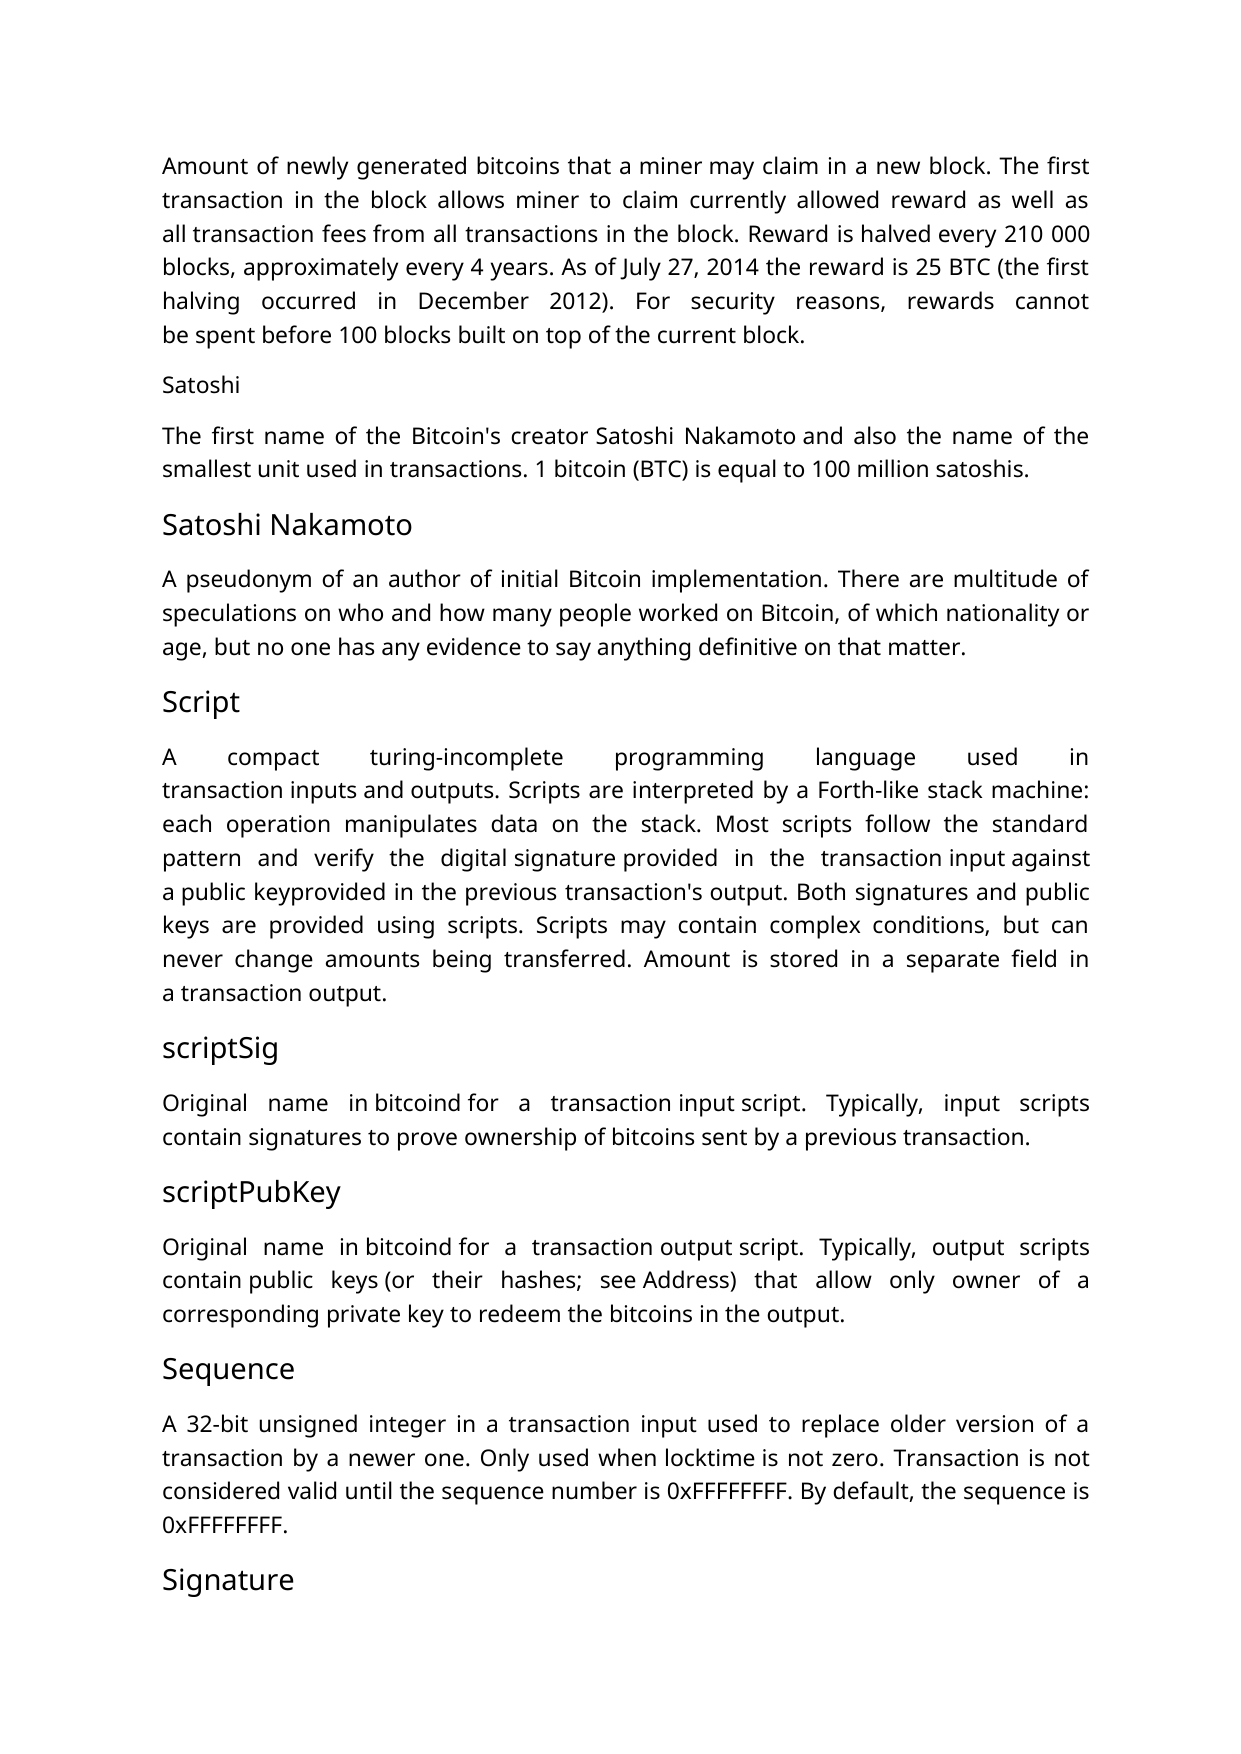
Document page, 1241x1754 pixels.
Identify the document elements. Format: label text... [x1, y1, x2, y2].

text Sequence [162, 1348, 1090, 1388]
text scriptPubKey [162, 1171, 1090, 1211]
text A compact turing-incomplete programming language used in transaction inputs and outputs. Scripts are interpreted by a Forth-like stack machine: each operation manipulates data on the stack. Most scripts follow the standard pattern and verify the digital signature provided in the transaction input against a public keyprovided in the previous transaction's output. Both signatures and public keys are provided using scripts. Scripts may contain complex conditions, but can never change amounts being transferred. Amount is stored in a separate field in a transaction output. [162, 741, 1090, 1008]
text Satoshi [162, 369, 1090, 400]
text scriptSig [162, 1027, 1090, 1067]
text Original name in bitcoind for a transaction input script. Typically, input scripts contain signatures to prove ownership of bitcoins sent by a previous transaction. [162, 1087, 1090, 1152]
text Signature [162, 1559, 1090, 1599]
text A 32-bit unsigned integer in a transaction input used to replace older version of a transaction by a newer one. Only used when locktime is not zero. Transaction is not considered valid until the sequence number is 0xFFFFFFFF. By default, the sequence is 0xFFFFFFFF. [162, 1408, 1090, 1540]
text A pseudonym of an author of initial Bitcoin implementation. There are multitude of speculations on who and how many people worked on Bitcoin, of which nationality or age, but no one has any evidence to say anything definitive on that matter. [162, 563, 1090, 662]
text Amount of newly generated bitcoins that a miner may claim in a new block. The first transaction in the block allows miner to claim currently allowed reward as well as all transaction fees from all transactions in the block. Reward is halved every 210 000 blocks, approximately every 4 years. As of July 27, 2014 the reward is 25 BTC (the first halving occurred in December 2012). For security reasons, rewards cannot be spent before 100 blocks built on top of the current block. [162, 150, 1090, 350]
text Script [162, 681, 1090, 721]
text The first name of the Bitcoin's creator Satoshi Nakamoto and also the name of the smallest unit used in transactions. 1 bitcoin (BTC) is equal to 100 million satoshis. [162, 419, 1090, 484]
text Satoshi Nakamoto [162, 504, 1090, 543]
text Original name in bitcoind for a transaction output script. Typically, output scripts contain public keys (or their hashes; see Address) that allow only owner of a corresponding private key to redeem the bitcoins in the output. [162, 1230, 1090, 1329]
